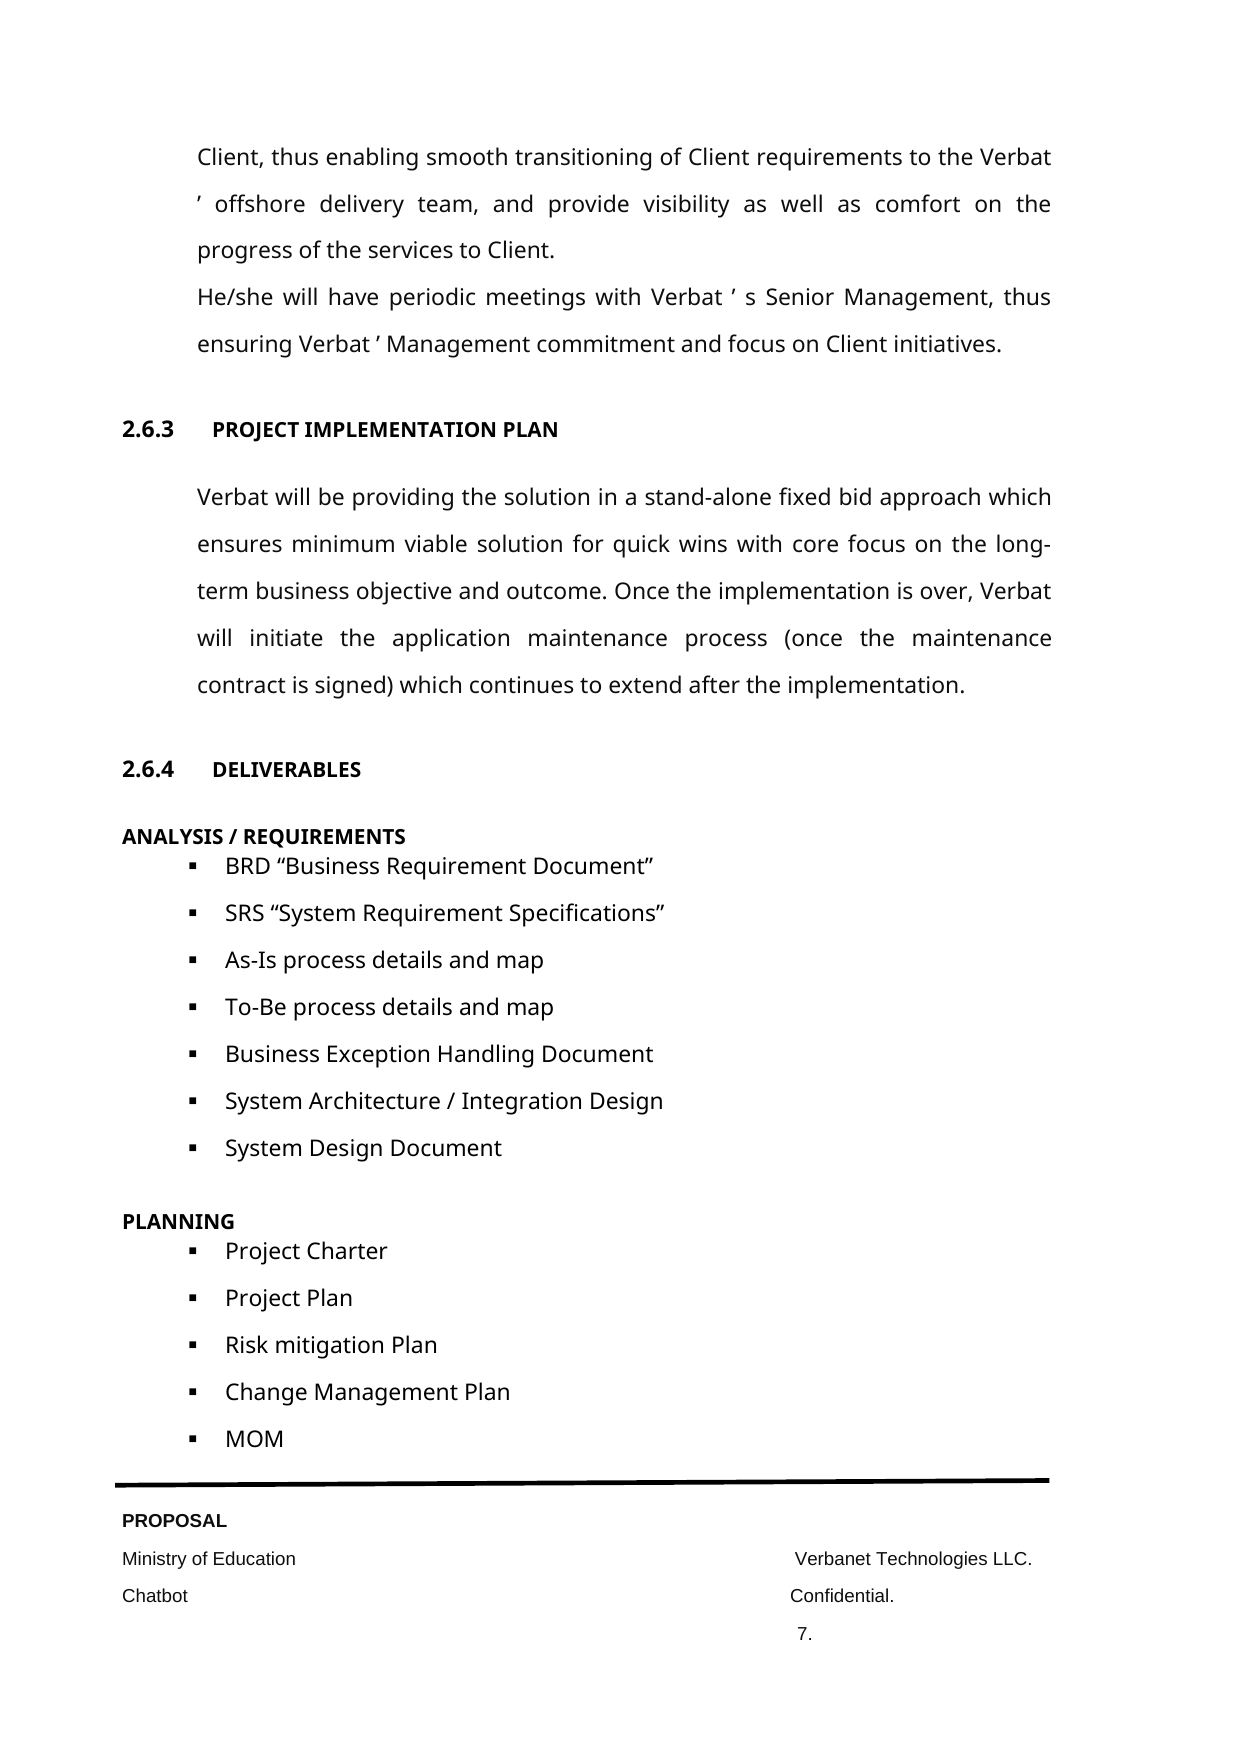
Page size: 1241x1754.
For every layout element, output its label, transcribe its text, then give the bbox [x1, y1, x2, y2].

list MOM [187, 1423, 1053, 1454]
text ANALYSIS / REQUIREMENTS [122, 822, 1053, 850]
list As-Is process details and map [187, 944, 1053, 975]
text Verbat will be providing the solution in a stand-alone fixed bid approach which ensures minimum viable solution for quick wins with core focus on the long-term business objective and outcome. Once the implementation is over, Verbat will initiate the application maintenance process (once the maintenance contract is signed) which continues to extend after the implementation. [197, 481, 1053, 700]
subtitle PROJECT IMPLEMENTATION PLAN [122, 412, 1053, 444]
list To-Be process details and map [187, 991, 1053, 1022]
list Change Management Plan [187, 1376, 1053, 1407]
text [197, 141, 1053, 266]
subtitle DELIVERABLES [122, 753, 1053, 784]
list Project Plan [187, 1282, 1053, 1313]
list System Architecture / Integration Design [187, 1085, 1053, 1116]
list Risk mitigation Plan [187, 1329, 1053, 1360]
list BRD “Business Requirement Document” [187, 850, 1053, 882]
text PLANNING [122, 1207, 1053, 1235]
list Business Exception Handling Document [187, 1038, 1053, 1069]
list Project Charter [187, 1235, 1053, 1267]
list SRS “System Requirement Specifications” [187, 897, 1053, 928]
list System Design Document [187, 1132, 1053, 1163]
text He/she will have periodic meetings with Verbat ’ s Senior Management, thus ensuring Verbat ’ Management commitment and focus on Client initiatives. [197, 281, 1053, 359]
